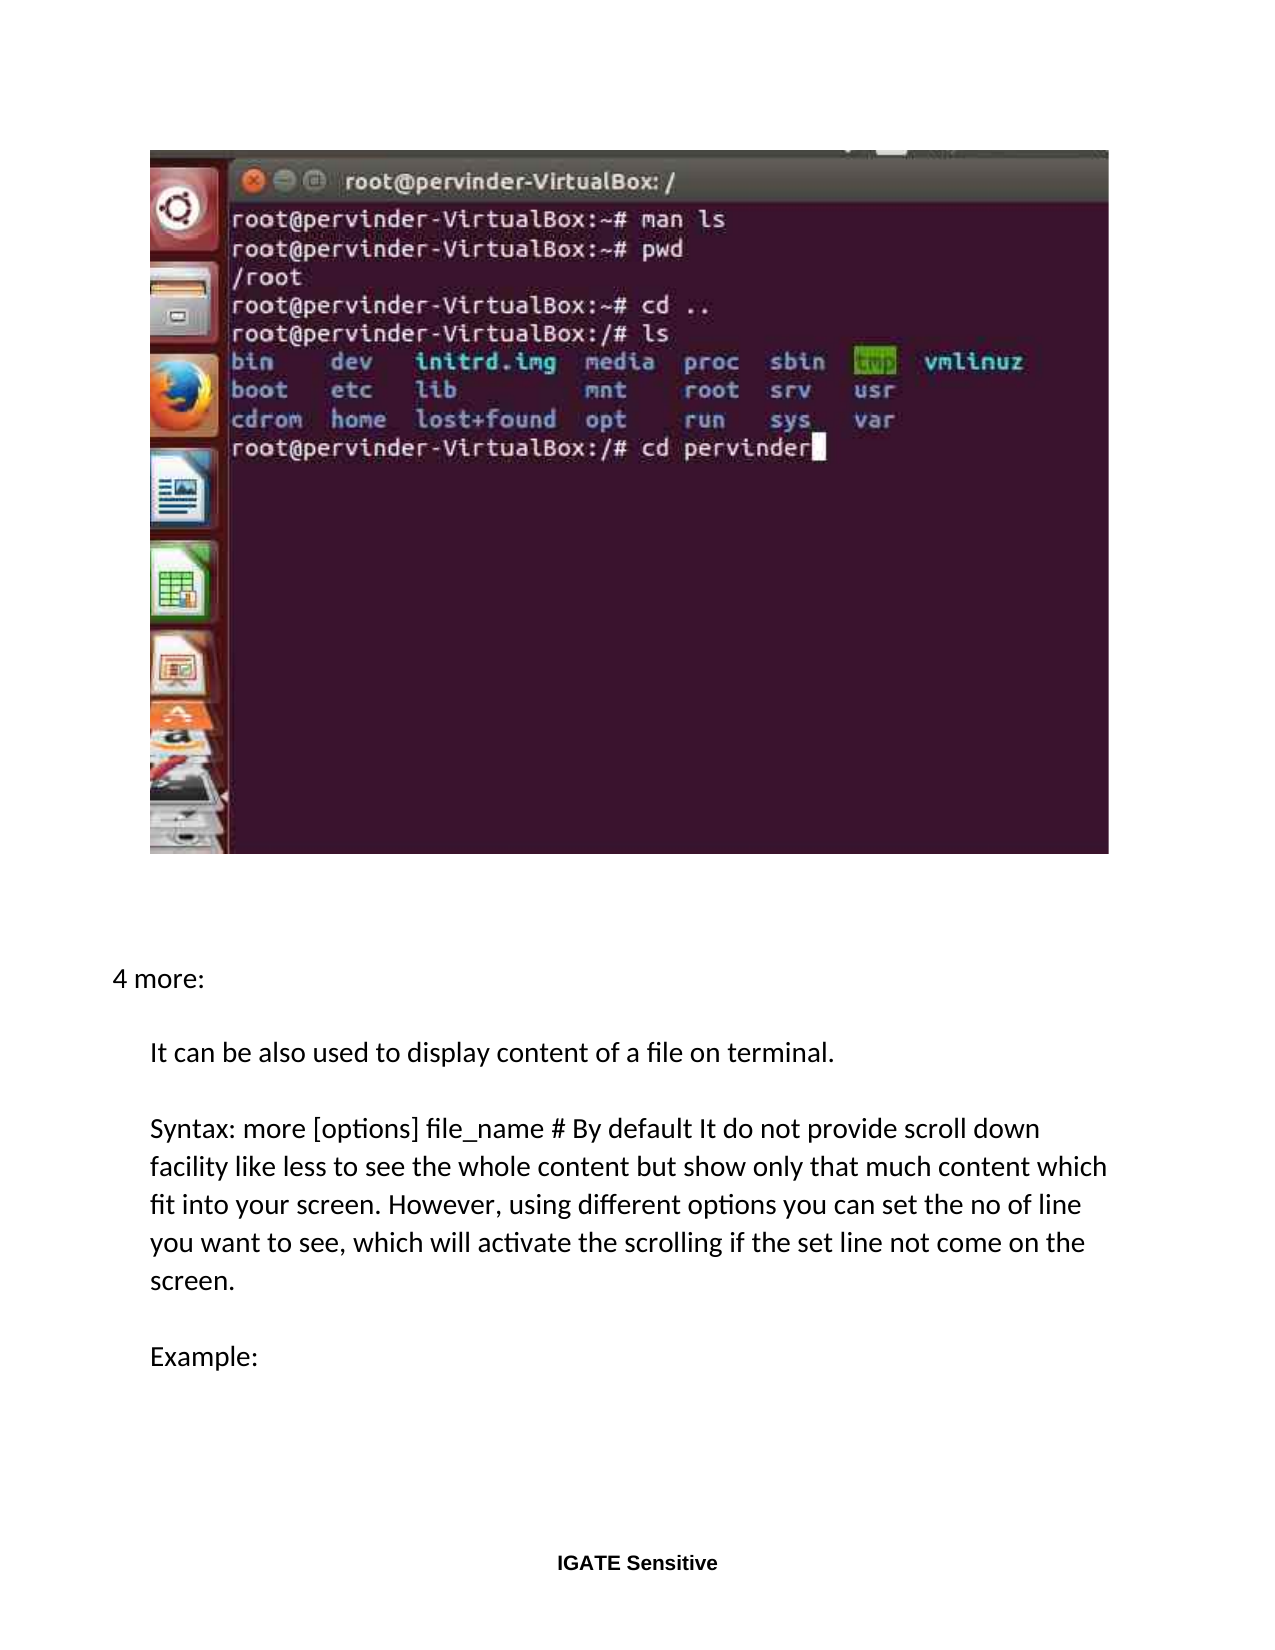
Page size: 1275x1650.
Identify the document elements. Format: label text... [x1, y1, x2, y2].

text Example: [150, 1336, 1125, 1374]
text 4 more: [112, 960, 1125, 996]
text Syntax: more [options] file_name # By default It do not provide scroll down facility like less to see the whole content but show only that much content which fit into your screen. However, using different options you can set the no of line you want to see, which will activate the scrolling if the set line not come on the screen. [150, 1107, 1125, 1298]
text It can be also used to display content of a file on terminal. [150, 1031, 1125, 1069]
picture [150, 150, 1109, 854]
